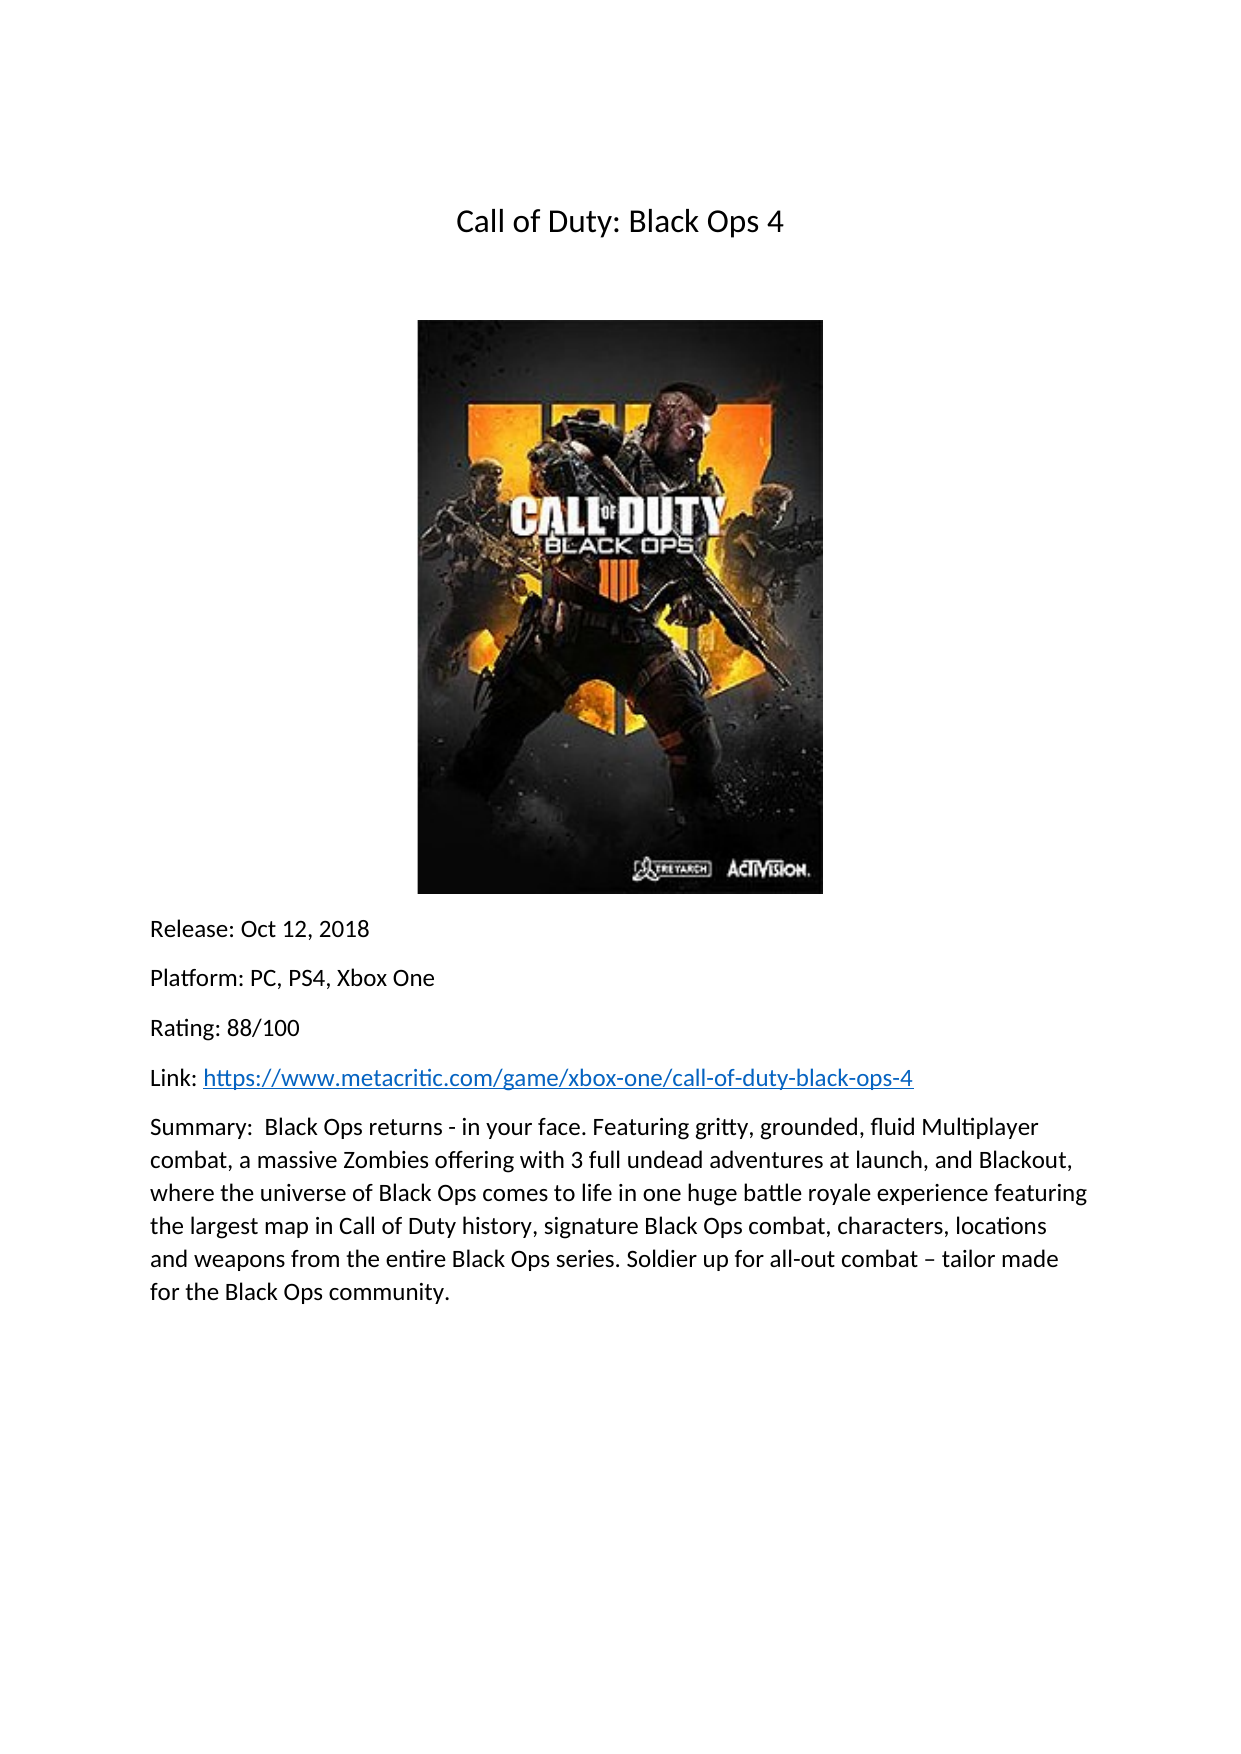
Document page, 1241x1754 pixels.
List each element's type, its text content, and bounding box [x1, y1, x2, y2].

text Platform: PC, PS4, Xbox One [150, 962, 1090, 993]
text Call of Duty: Black Ops 4 [150, 199, 1090, 240]
text Link: https://www.metacritic.com/game/xbox-one/call-of-duty-black-ops-4 [150, 1062, 1090, 1092]
picture [417, 320, 823, 894]
text Release: Oct 12, 2018 [150, 913, 1090, 943]
text Rating: 88/100 [150, 1012, 1090, 1043]
text Summary: Black Ops returns - in your face. Featuring gritty, grounded, fluid Multiplayer combat, a massive Zombies offering with 3 full undead adventures at launch, and Blackout, where the universe of Black Ops comes to life in one huge battle royale experience featuring the largest map in Call of Duty history, signature Black Ops combat, characters, locations and weapons from the entire Black Ops series. Soldier up for all-out combat – tailor made for the Black Ops community. [150, 1111, 1090, 1306]
